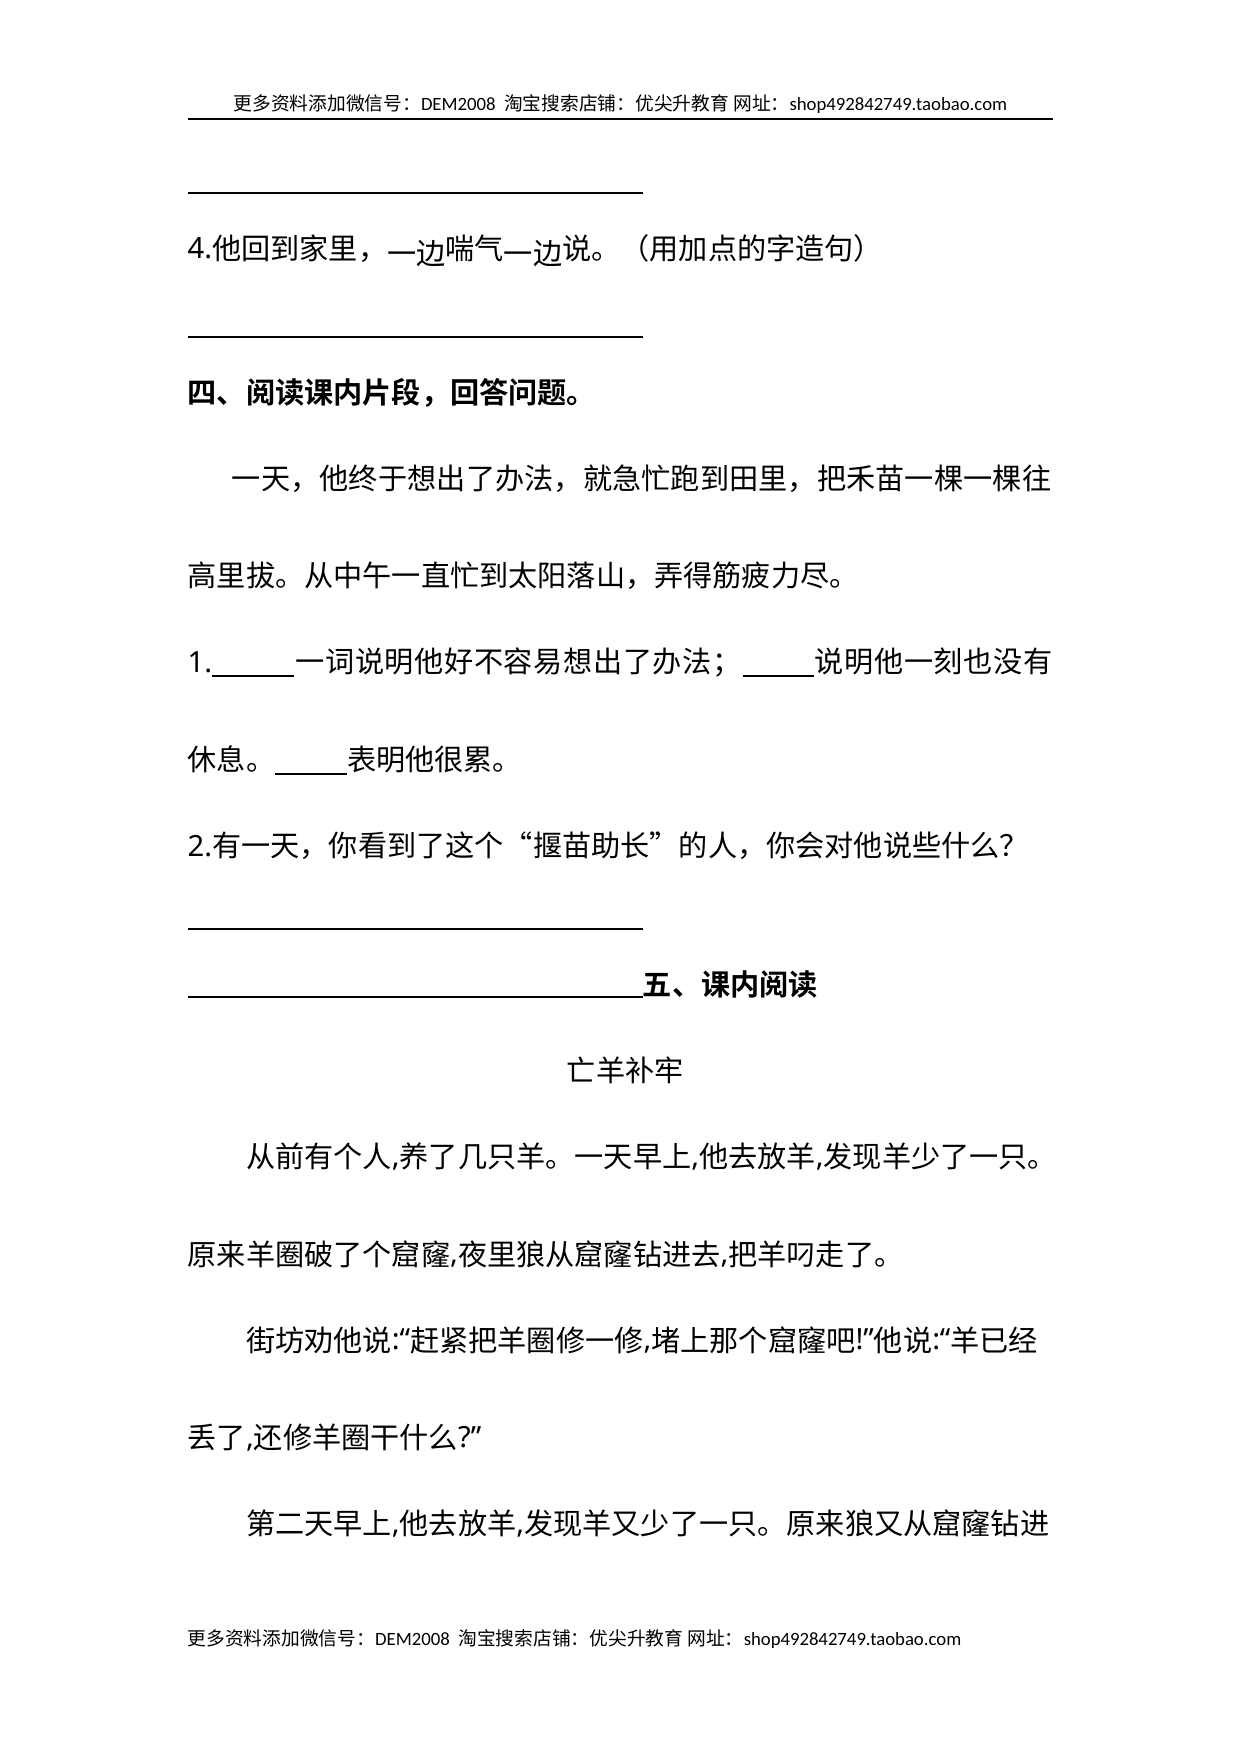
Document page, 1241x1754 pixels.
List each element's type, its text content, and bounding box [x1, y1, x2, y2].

text 2.有一天，你看到了这个“揠苗助长”的人，你会对他说些什么？ [187, 811, 1053, 876]
text 一天，他终于想出了办法，就急忙跑到田里，把禾苗一棵一棵往高里拔。从中午一直忙到太阳落山，弄得筋疲力尽。 [187, 444, 1053, 607]
text 街坊劝他说:“赶紧把羊圈修一修,堵上那个窟窿吧!”他说:“羊已经丢了,还修羊圈干什么?” [187, 1306, 1053, 1468]
text 四、阅读课内片段，回答问题。 [187, 358, 1053, 423]
text 五、课内阅读 [187, 950, 1053, 1015]
text 1. 一词说明他好不容易想出了办法； 说明他一刻也没有休息。 表明他很累。 [187, 628, 1053, 790]
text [187, 1489, 1053, 1554]
text 4.他回到家里，一边喘气一边说。（用加点的字造句） [187, 214, 1053, 279]
text 亡羊补牢 [187, 1036, 1053, 1101]
text 从前有个人,养了几只羊。一天早上,他去放羊,发现羊少了一只。原来羊圈破了个窟窿,夜里狼从窟窿钻进去,把羊叼走了。 [187, 1122, 1053, 1285]
